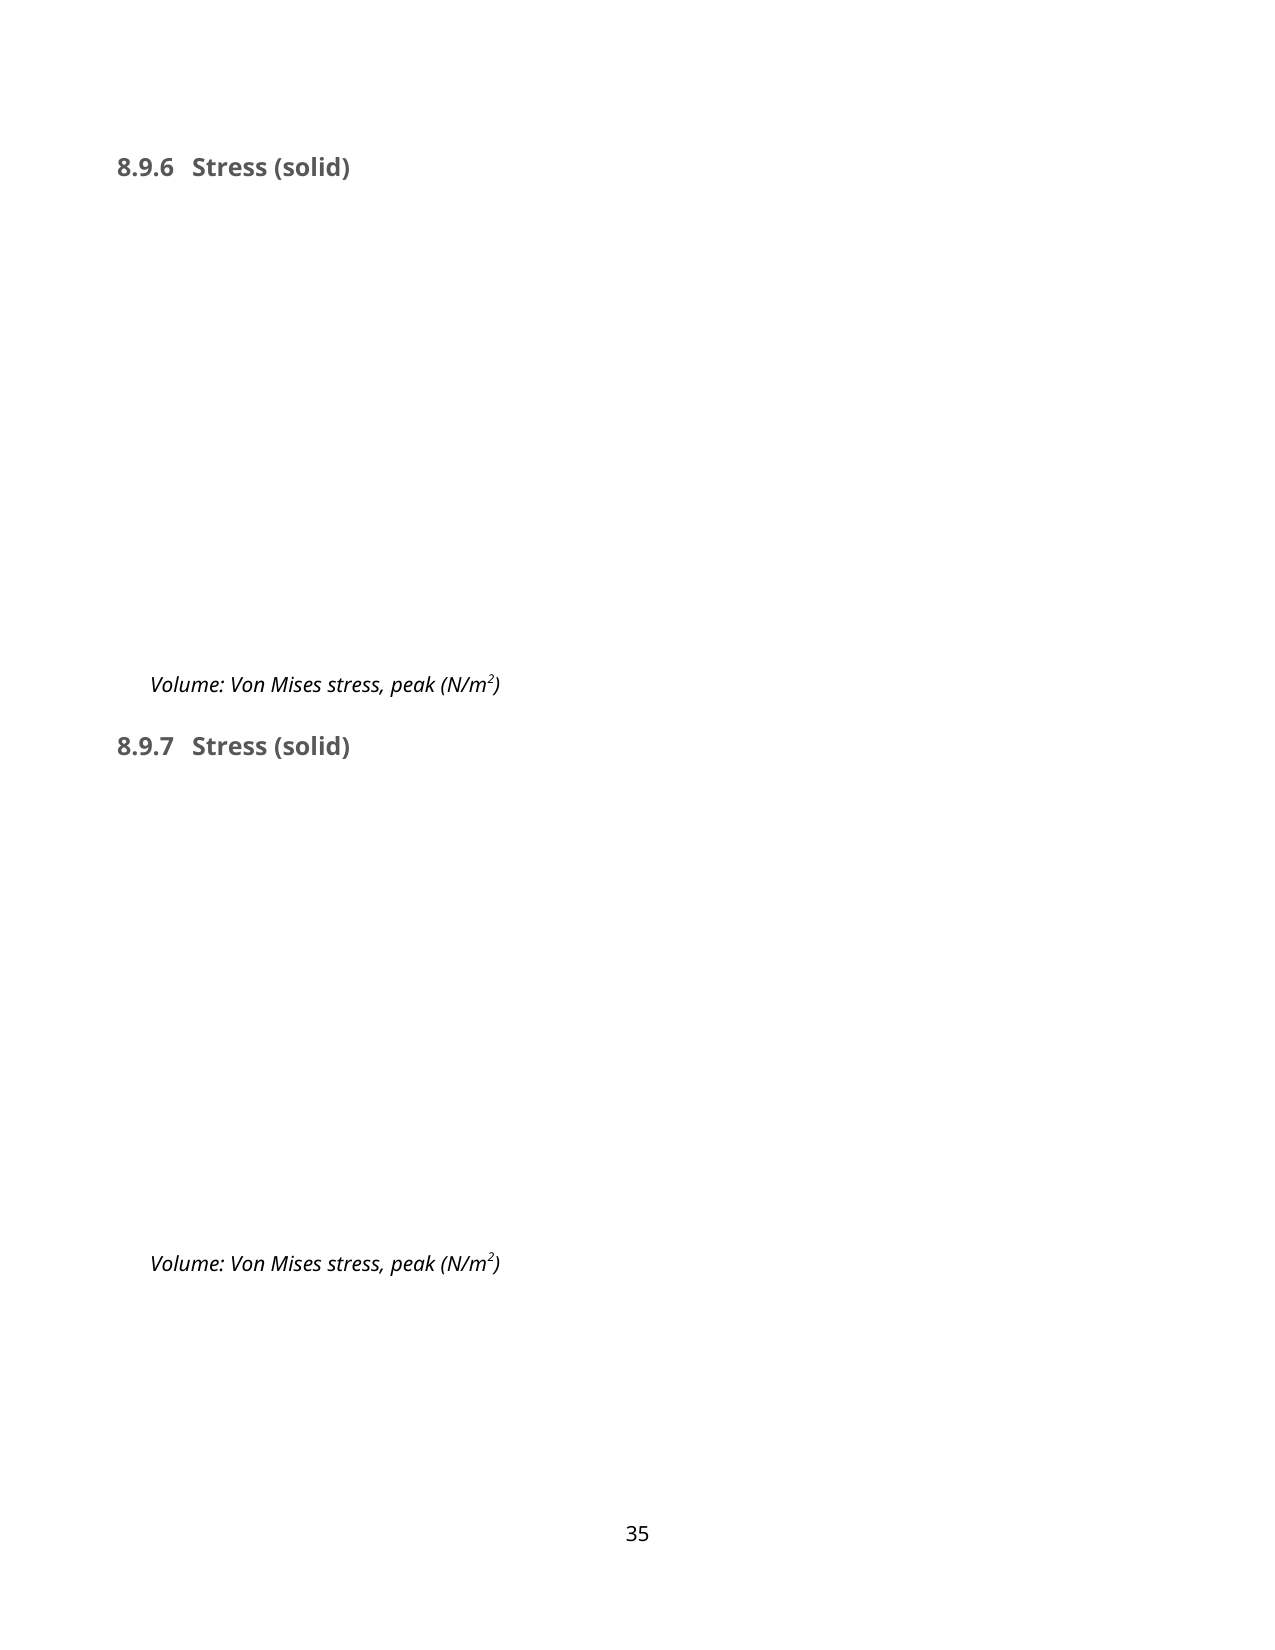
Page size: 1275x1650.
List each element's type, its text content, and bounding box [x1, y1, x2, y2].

subtitle Stress (solid) [117, 728, 1125, 762]
text Volume: Von Mises stress, peak (N/m2) [150, 1249, 1125, 1277]
subtitle Stress (solid) [117, 150, 1125, 184]
text Volume: Von Mises stress, peak (N/m2) [150, 671, 1125, 699]
